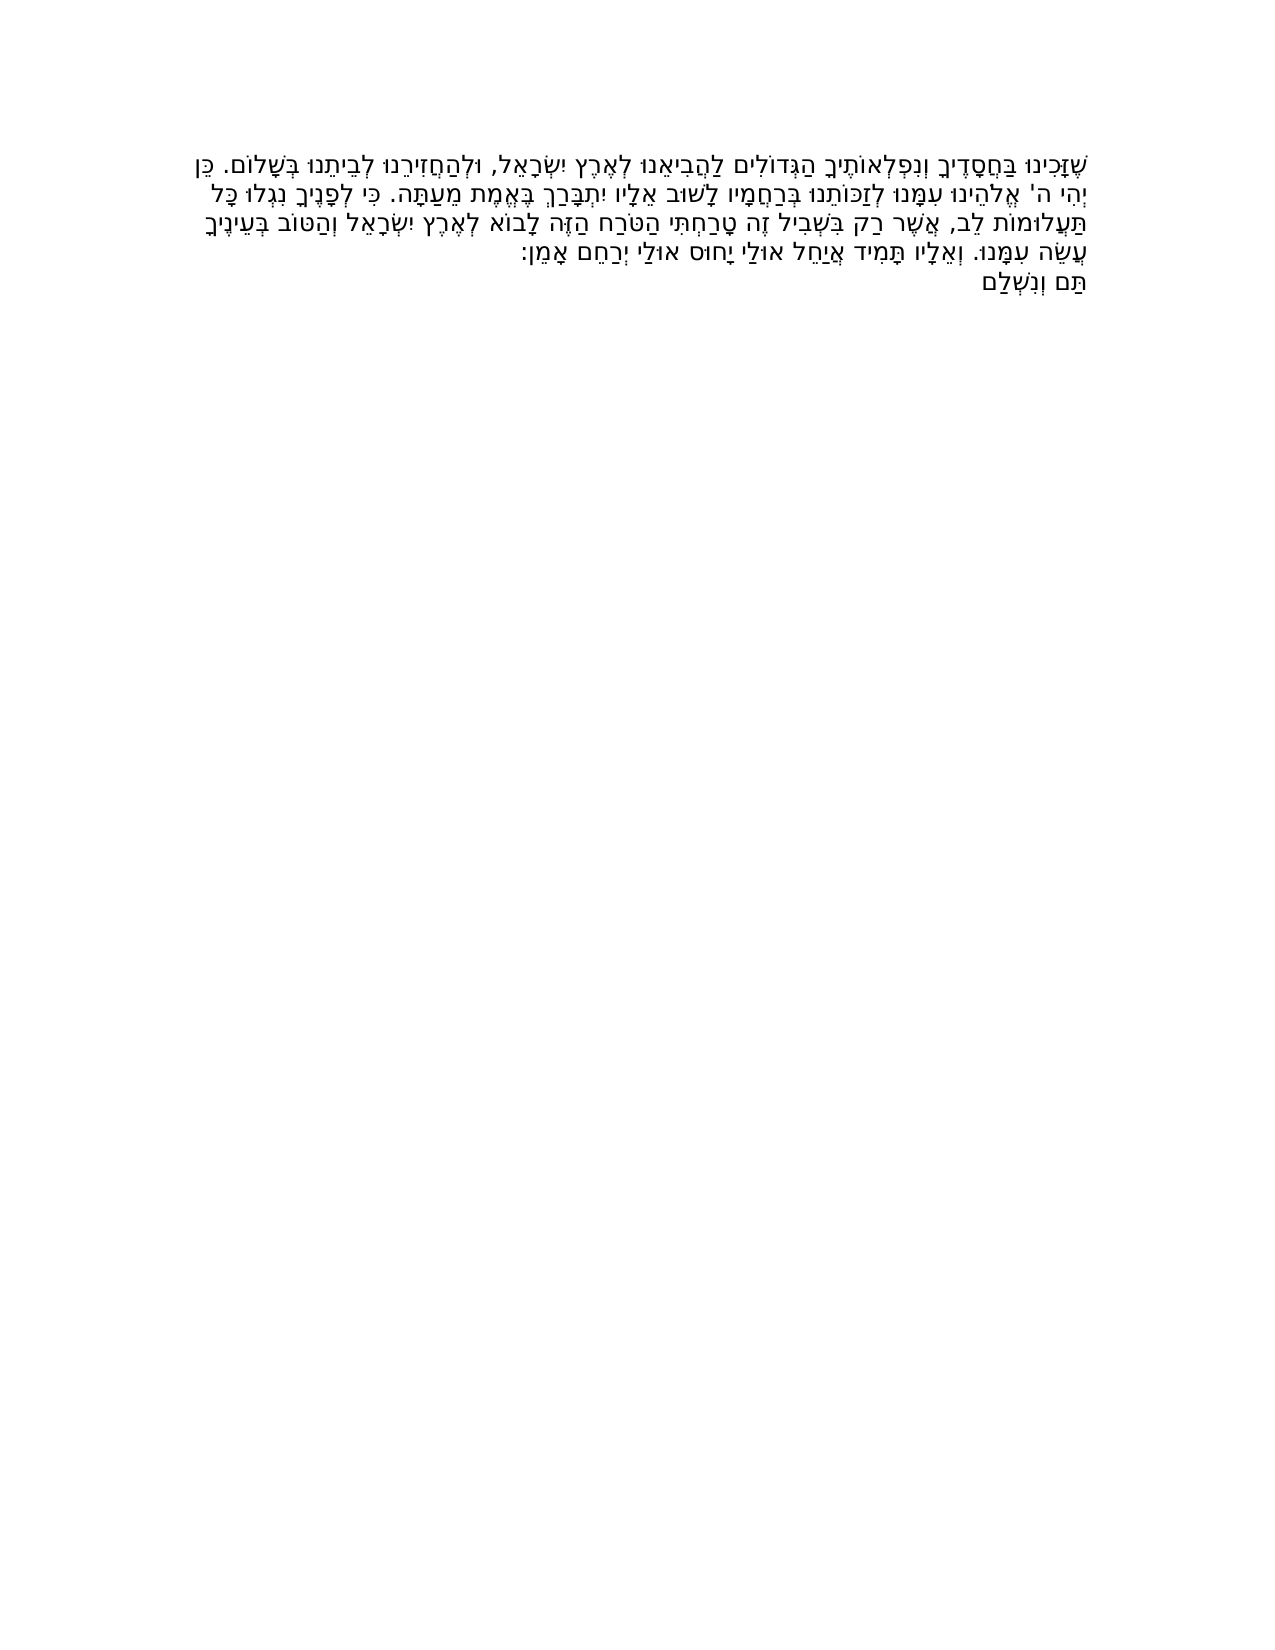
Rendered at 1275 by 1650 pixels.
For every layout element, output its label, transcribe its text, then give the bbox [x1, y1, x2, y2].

text תַּם וְנִשְׁלַם [187, 267, 1087, 296]
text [187, 150, 1087, 267]
